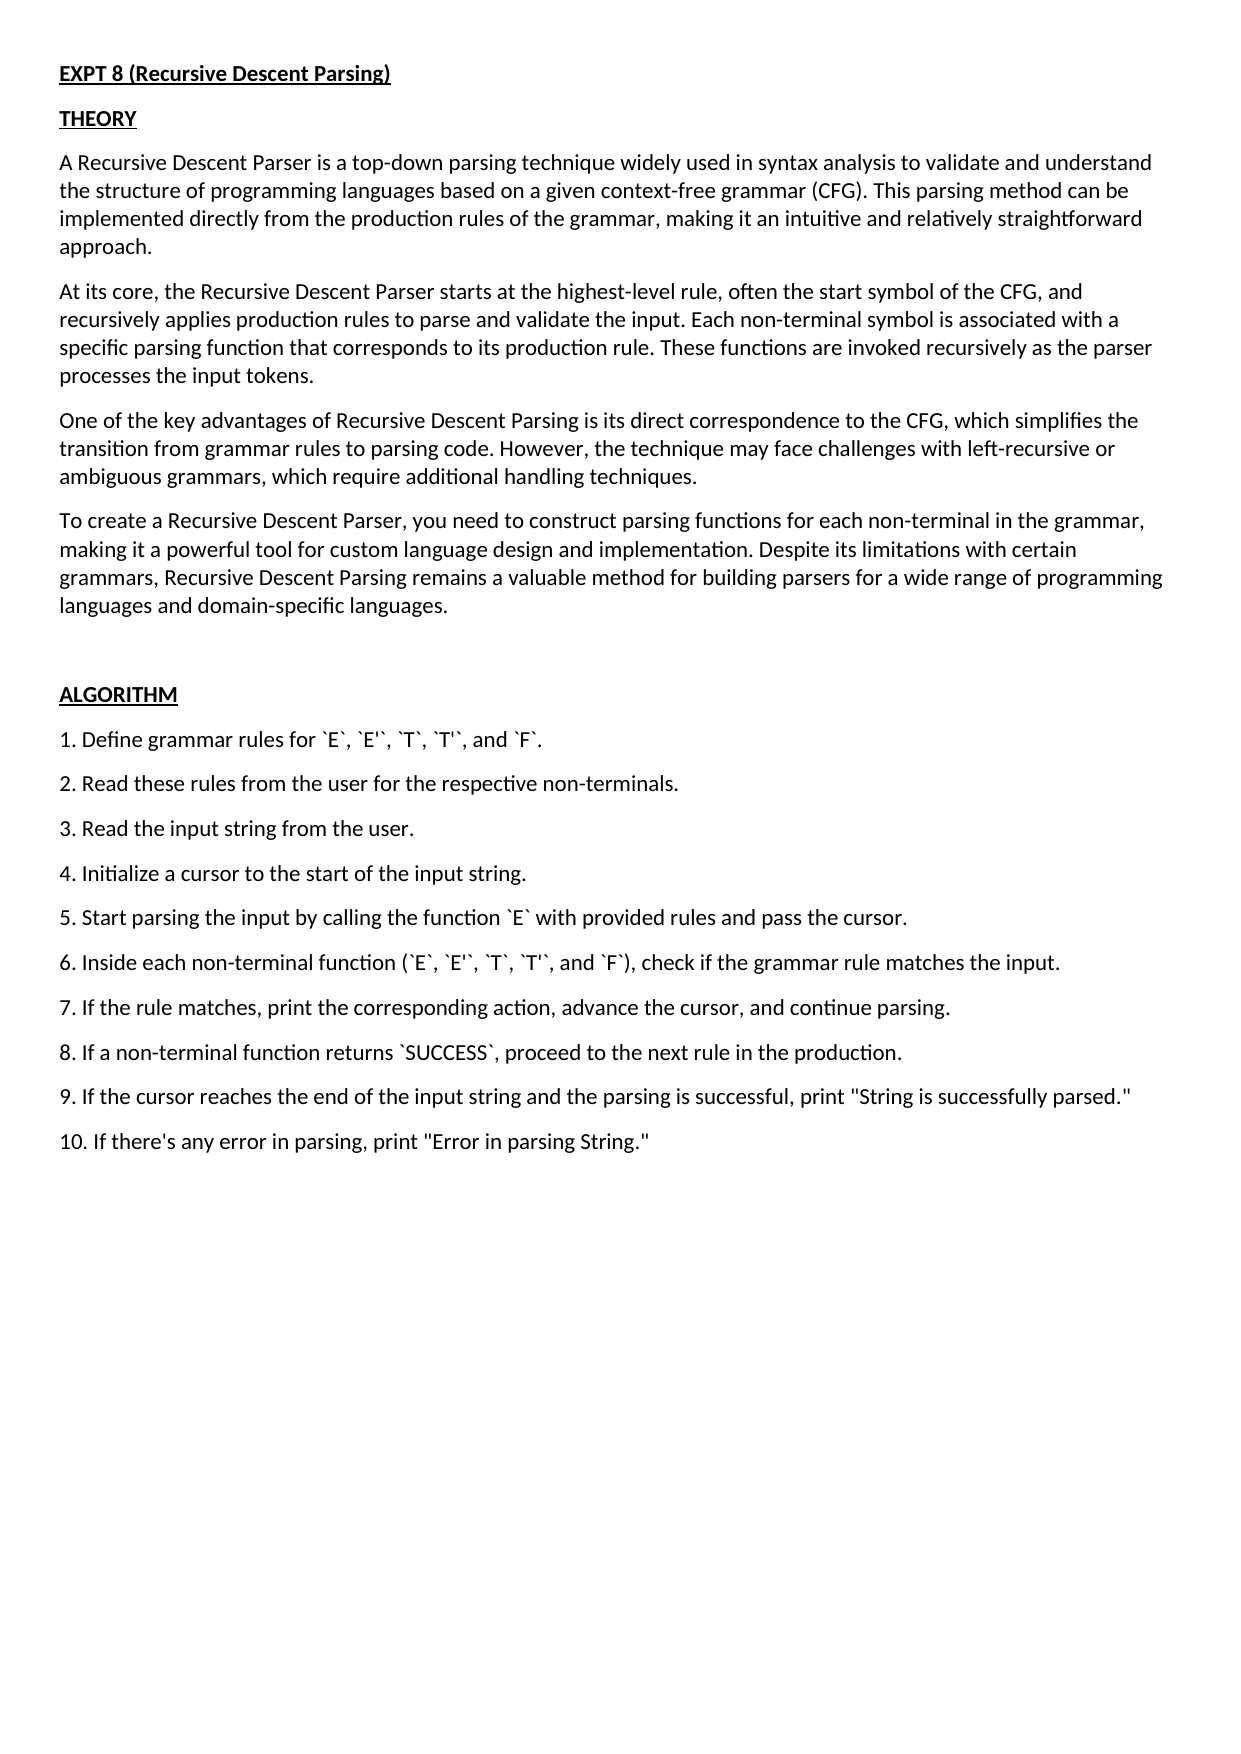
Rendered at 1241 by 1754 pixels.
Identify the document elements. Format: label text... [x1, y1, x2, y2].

text THEORY [59, 104, 1181, 132]
text 9. If the cursor reaches the end of the input string and the parsing is successful, print "String is successfully parsed." [59, 1082, 1181, 1110]
text 5. Start parsing the input by calling the function `E` with provided rules and pass the cursor. [59, 903, 1181, 932]
text 2. Read these rules from the user for the respective non-terminals. [59, 769, 1181, 797]
text 10. If there's any error in parsing, print "Error in parsing String." [59, 1127, 1181, 1155]
text 3. Read the input string from the user. [59, 814, 1181, 842]
text One of the key advantages of Recursive Descent Parsing is its direct correspondence to the CFG, which simplifies the transition from grammar rules to parsing code. However, the technique may face challenges with left-recursive or ambiguous grammars, which require additional handling techniques. [59, 406, 1181, 490]
text 6. Inside each non-terminal function (`E`, `E'`, `T`, `T'`, and `F`), check if the grammar rule matches the input. [59, 948, 1181, 976]
text ALGORITHM [59, 680, 1181, 708]
text 8. If a non-terminal function returns `SUCCESS`, proceed to the next rule in the production. [59, 1038, 1181, 1066]
text A Recursive Descent Parser is a top-down parsing technique widely used in syntax analysis to validate and understand the structure of programming languages based on a given context-free grammar (CFG). This parsing method can be implemented directly from the production rules of the grammar, making it an intuitive and relatively straightforward approach. [59, 148, 1181, 261]
text At its core, the Recursive Descent Parser starts at the highest-level rule, often the start symbol of the CFG, and recursively applies production rules to parse and validate the input. Each non-terminal symbol is associated with a specific parsing function that corresponds to its production rule. These functions are invoked recursively as the parser processes the input tokens. [59, 277, 1181, 389]
text EXPT 8 (Recursive Descent Parsing) [59, 59, 1181, 87]
text To create a Recursive Descent Parser, you need to construct parsing functions for each non-terminal in the grammar, making it a powerful tool for custom language design and implementation. Despite its limitations with certain grammars, Recursive Descent Parsing remains a valuable method for building parsers for a wide range of programming languages and domain-specific languages. [59, 507, 1181, 619]
text 1. Define grammar rules for `E`, `E'`, `T`, `T'`, and `F`. [59, 725, 1181, 753]
text 7. If the rule matches, print the corresponding action, advance the cursor, and continue parsing. [59, 993, 1181, 1021]
text 4. Initialize a cursor to the start of the input string. [59, 859, 1181, 887]
